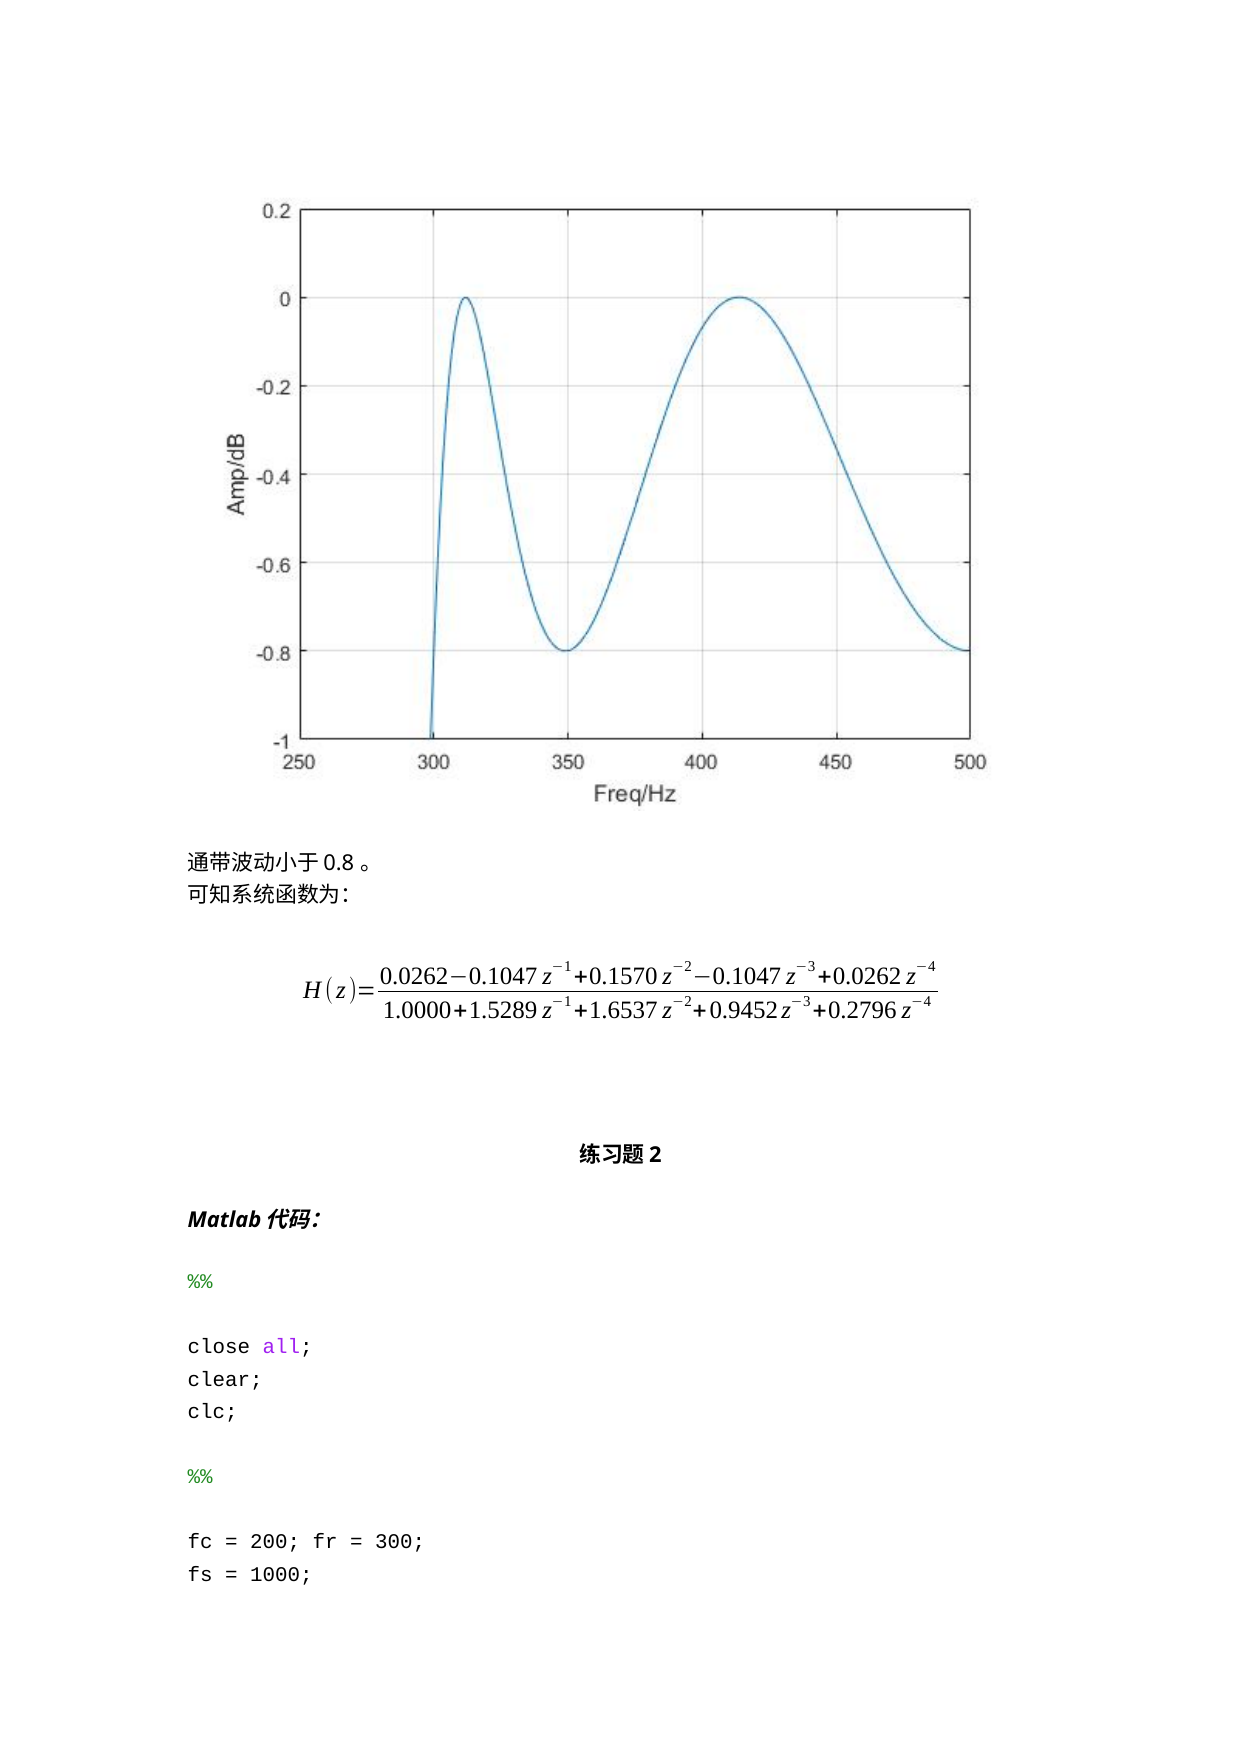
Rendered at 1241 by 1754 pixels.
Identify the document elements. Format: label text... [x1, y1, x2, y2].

text clear; [187, 1364, 1053, 1397]
text %% [187, 1267, 1053, 1299]
text 通带波动小于0.8 。 [187, 844, 1053, 877]
text %% [187, 1462, 1053, 1494]
text clc; [187, 1397, 1053, 1429]
text 练习题2 [187, 1137, 1053, 1169]
text 可知系统函数为： [187, 877, 1053, 909]
text close all; [187, 1332, 1053, 1364]
picture [187, 162, 1053, 811]
text Matlab代码： [187, 1202, 1053, 1234]
text fs = 1000; [187, 1559, 1053, 1592]
text fc = 200; fr = 300; [187, 1527, 1053, 1559]
